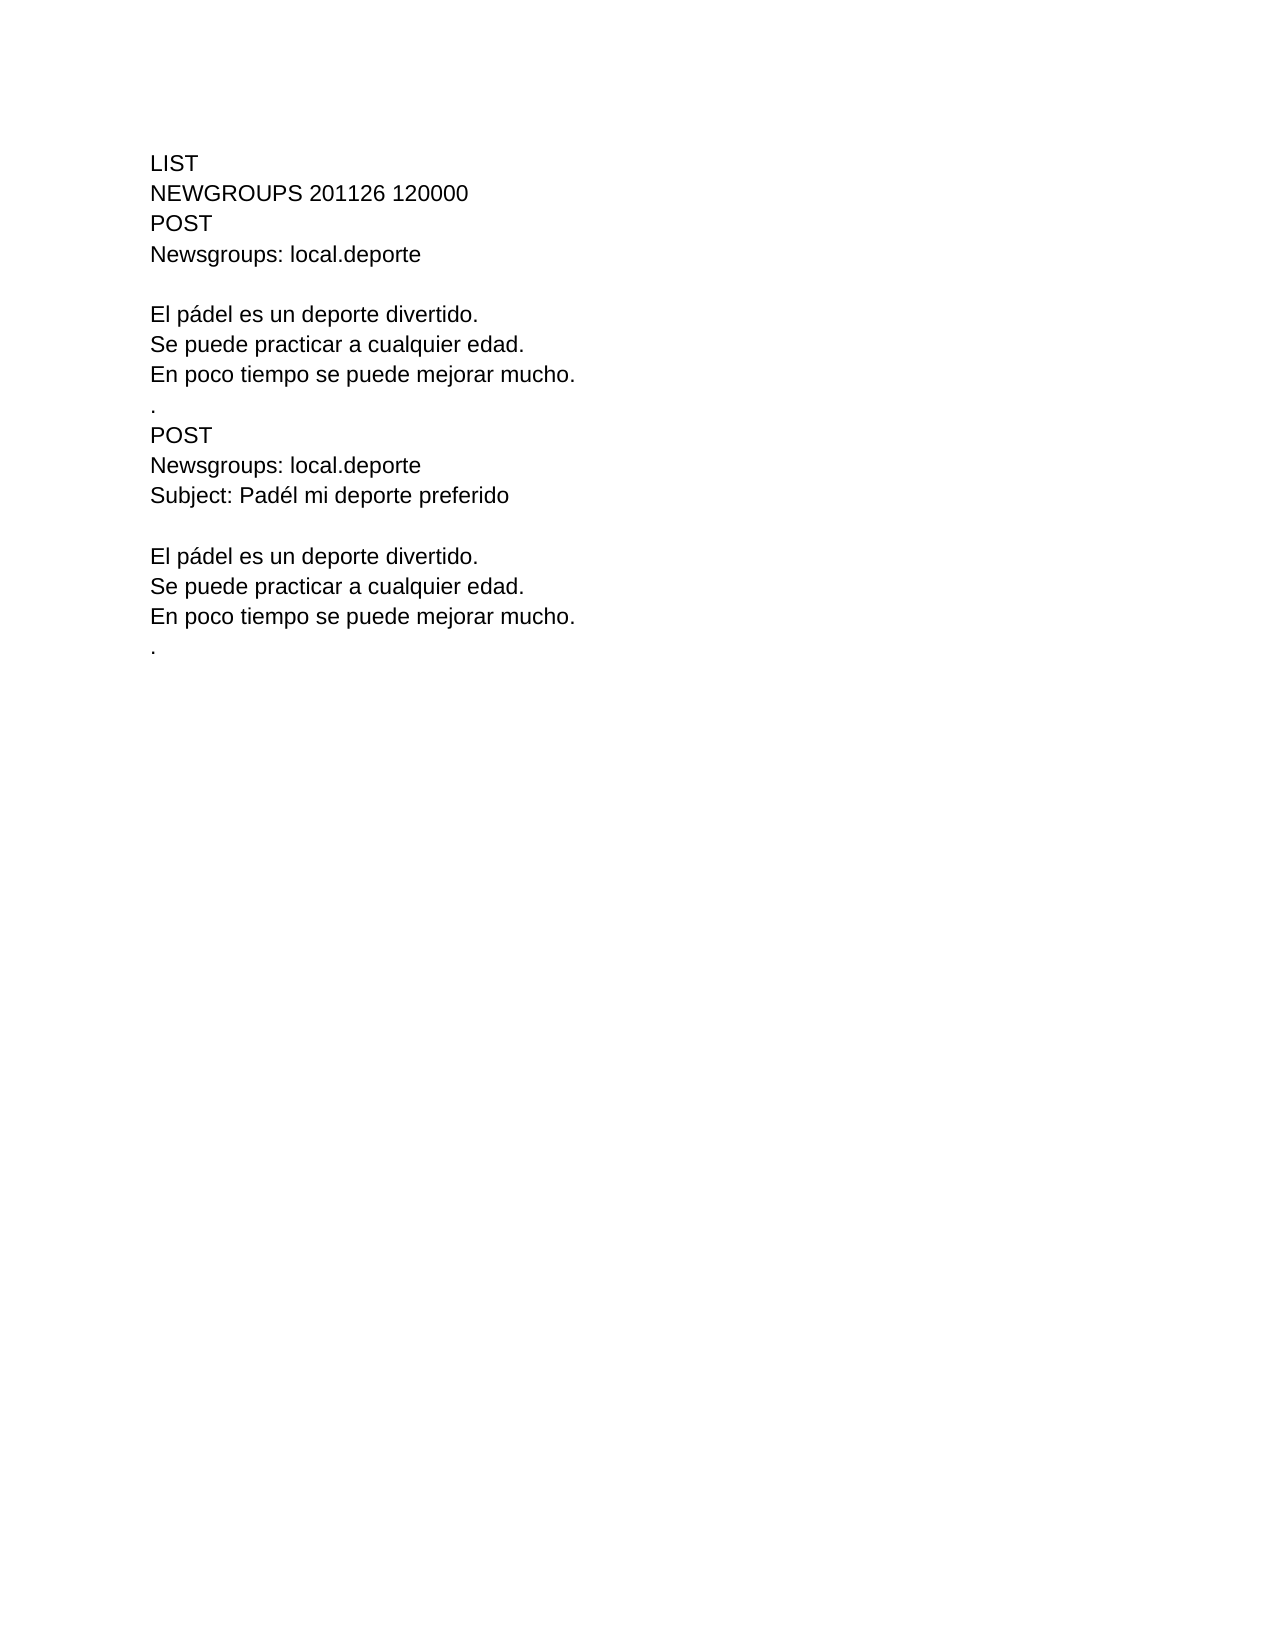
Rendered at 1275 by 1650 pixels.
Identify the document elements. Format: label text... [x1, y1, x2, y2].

text POST [150, 210, 1125, 237]
text . [150, 392, 1125, 418]
text LIST [150, 150, 1125, 176]
text . [150, 633, 1125, 660]
text Newsgroups: local.deporte [150, 452, 1125, 478]
text Subject: Padél mi deporte preferido [150, 482, 1125, 509]
text En poco tiempo se puede mejorar mucho. [150, 603, 1125, 629]
text POST [150, 422, 1125, 448]
text Newsgroups: local.deporte [150, 241, 1125, 267]
text En poco tiempo se puede mejorar mucho. [150, 361, 1125, 388]
text NEWGROUPS 201126 120000 [150, 180, 1125, 207]
text El pádel es un deporte divertido. [150, 543, 1125, 569]
text Se puede practicar a cualquier edad. [150, 331, 1125, 358]
text Se puede practicar a cualquier edad. [150, 573, 1125, 599]
text El pádel es un deporte divertido. [150, 301, 1125, 327]
